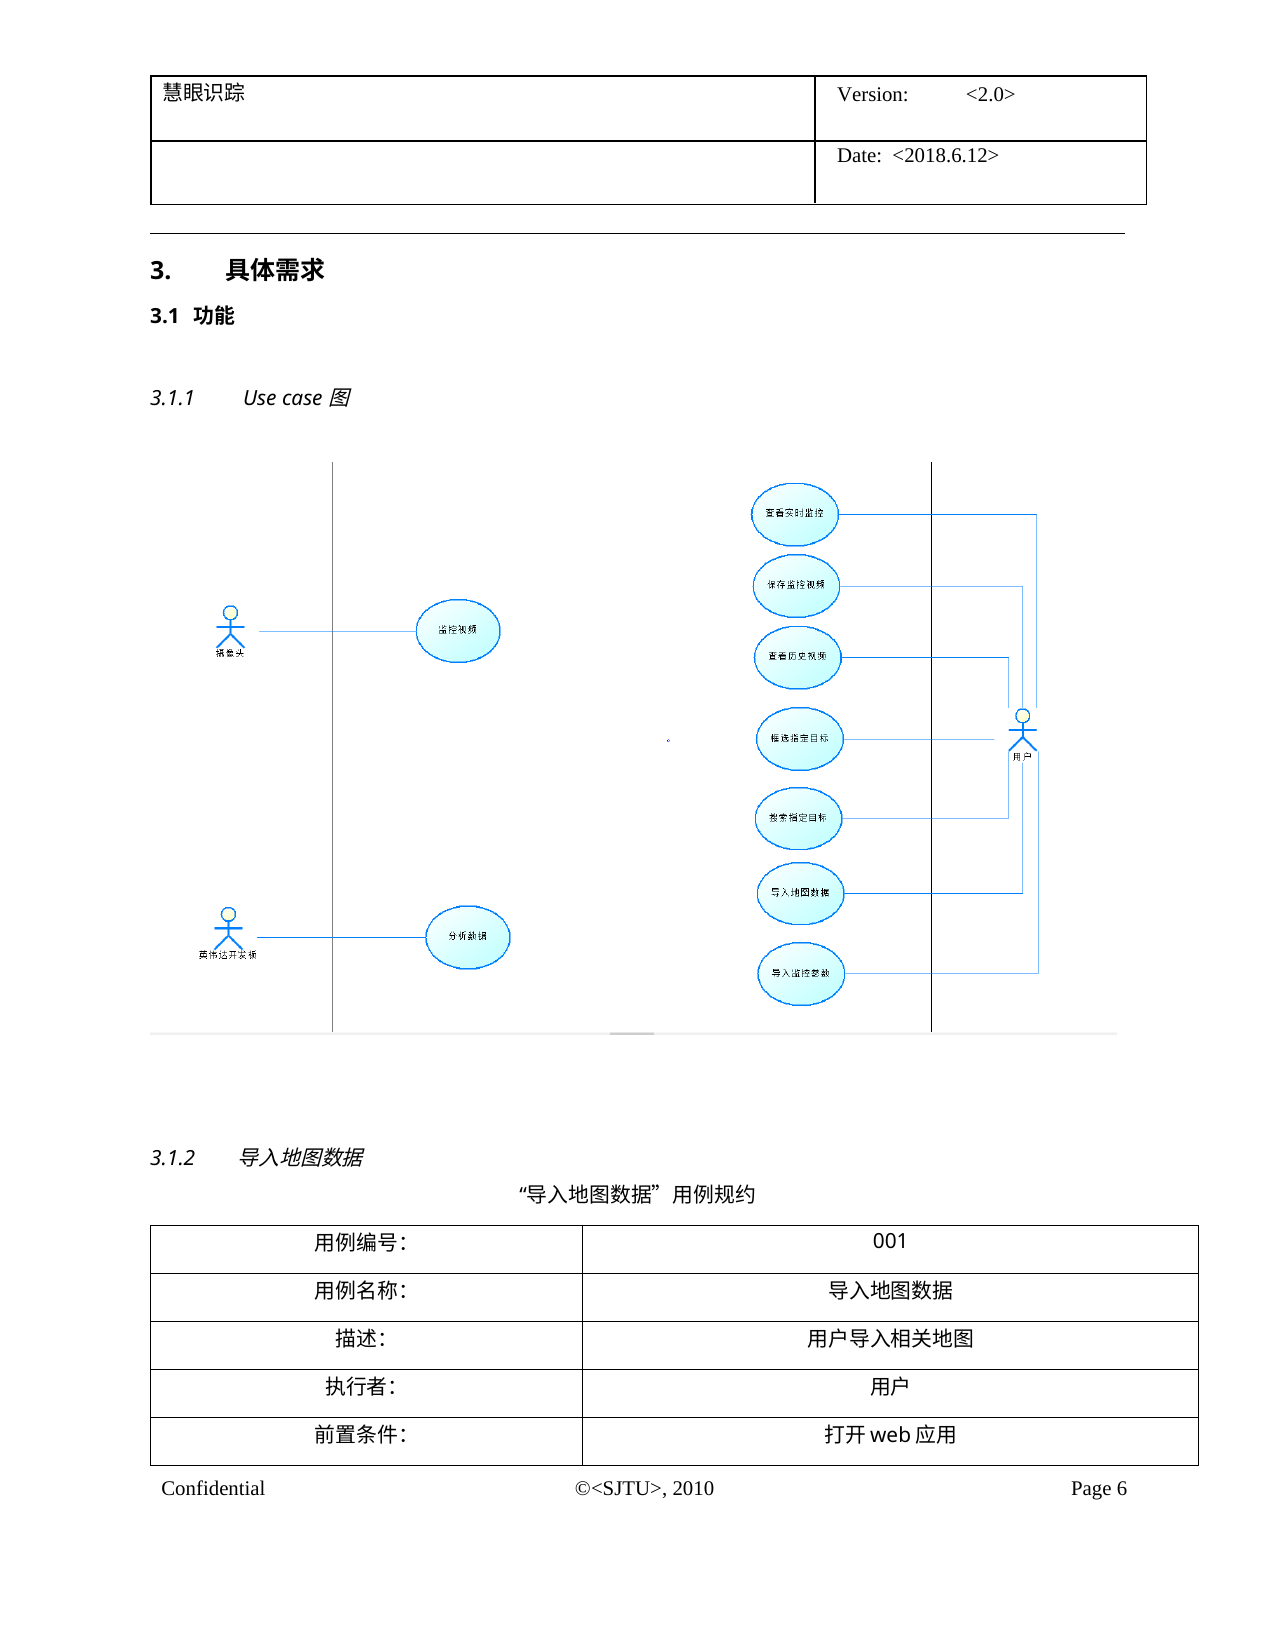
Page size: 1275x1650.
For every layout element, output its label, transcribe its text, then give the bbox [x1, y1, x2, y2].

table_cell 描述： [151, 1322, 582, 1369]
table_header 001 [583, 1226, 1198, 1273]
table_cell 用户导入相关地图 [583, 1322, 1198, 1369]
subtitle 具体需求 [150, 251, 1125, 287]
picture [150, 462, 1118, 1035]
table_cell 导入地图数据 [583, 1274, 1198, 1321]
table_cell 用例名称： [151, 1274, 582, 1321]
table_cell 打开web应用 [583, 1418, 1198, 1465]
table_cell 执行者： [151, 1370, 582, 1417]
table_cell 前置条件： [151, 1418, 582, 1465]
text “导入地图数据”用例规约 [150, 1178, 1125, 1208]
table_header 用例编号： [151, 1226, 582, 1273]
subtitle 功能 [150, 299, 1125, 330]
subtitle Use case 图 [150, 381, 1125, 412]
table_cell 用户 [583, 1370, 1198, 1417]
subtitle 导入地图数据 [150, 1142, 1125, 1172]
